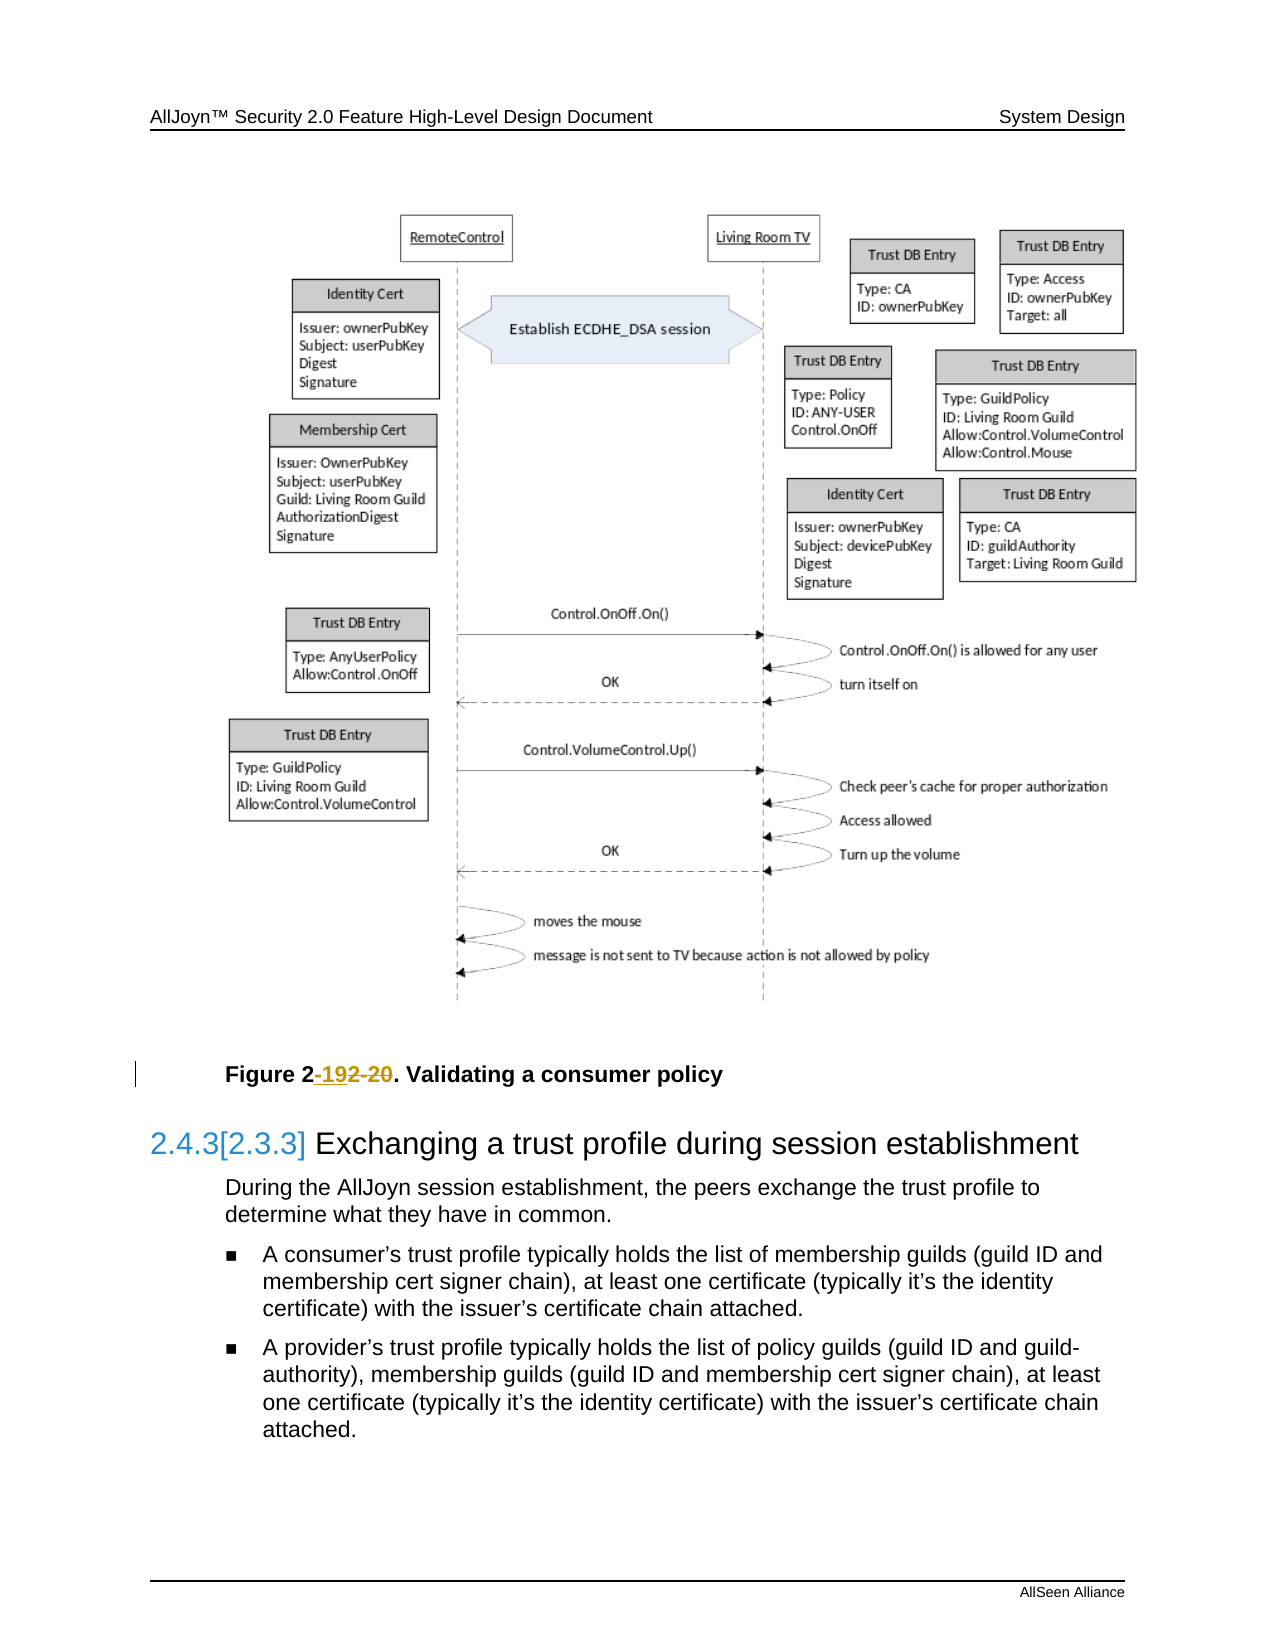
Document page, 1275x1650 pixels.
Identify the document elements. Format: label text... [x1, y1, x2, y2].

text A provider’s trust profile typically holds the list of policy guilds (guild ID and guild-authority), membership guilds (guild ID and membership cert signer chain), at least one certificate (typically it’s the identity certificate) with the issuer’s certificate chain attached. [225, 1334, 1125, 1442]
text During the AllJoyn session establishment, the peers exchange the trust profile to determine what they have in common. [225, 1173, 1125, 1227]
text Figure 2. Validating a consumer policy [225, 1061, 1125, 1087]
text A consumer’s trust profile typically holds the list of membership guilds (guild ID and membership cert signer chain), at least one certificate (typically it’s the identity certificate) with the issuer’s certificate chain attached. [225, 1240, 1125, 1321]
subtitle Exchanging a trust profile during session establishment [150, 1125, 1125, 1161]
